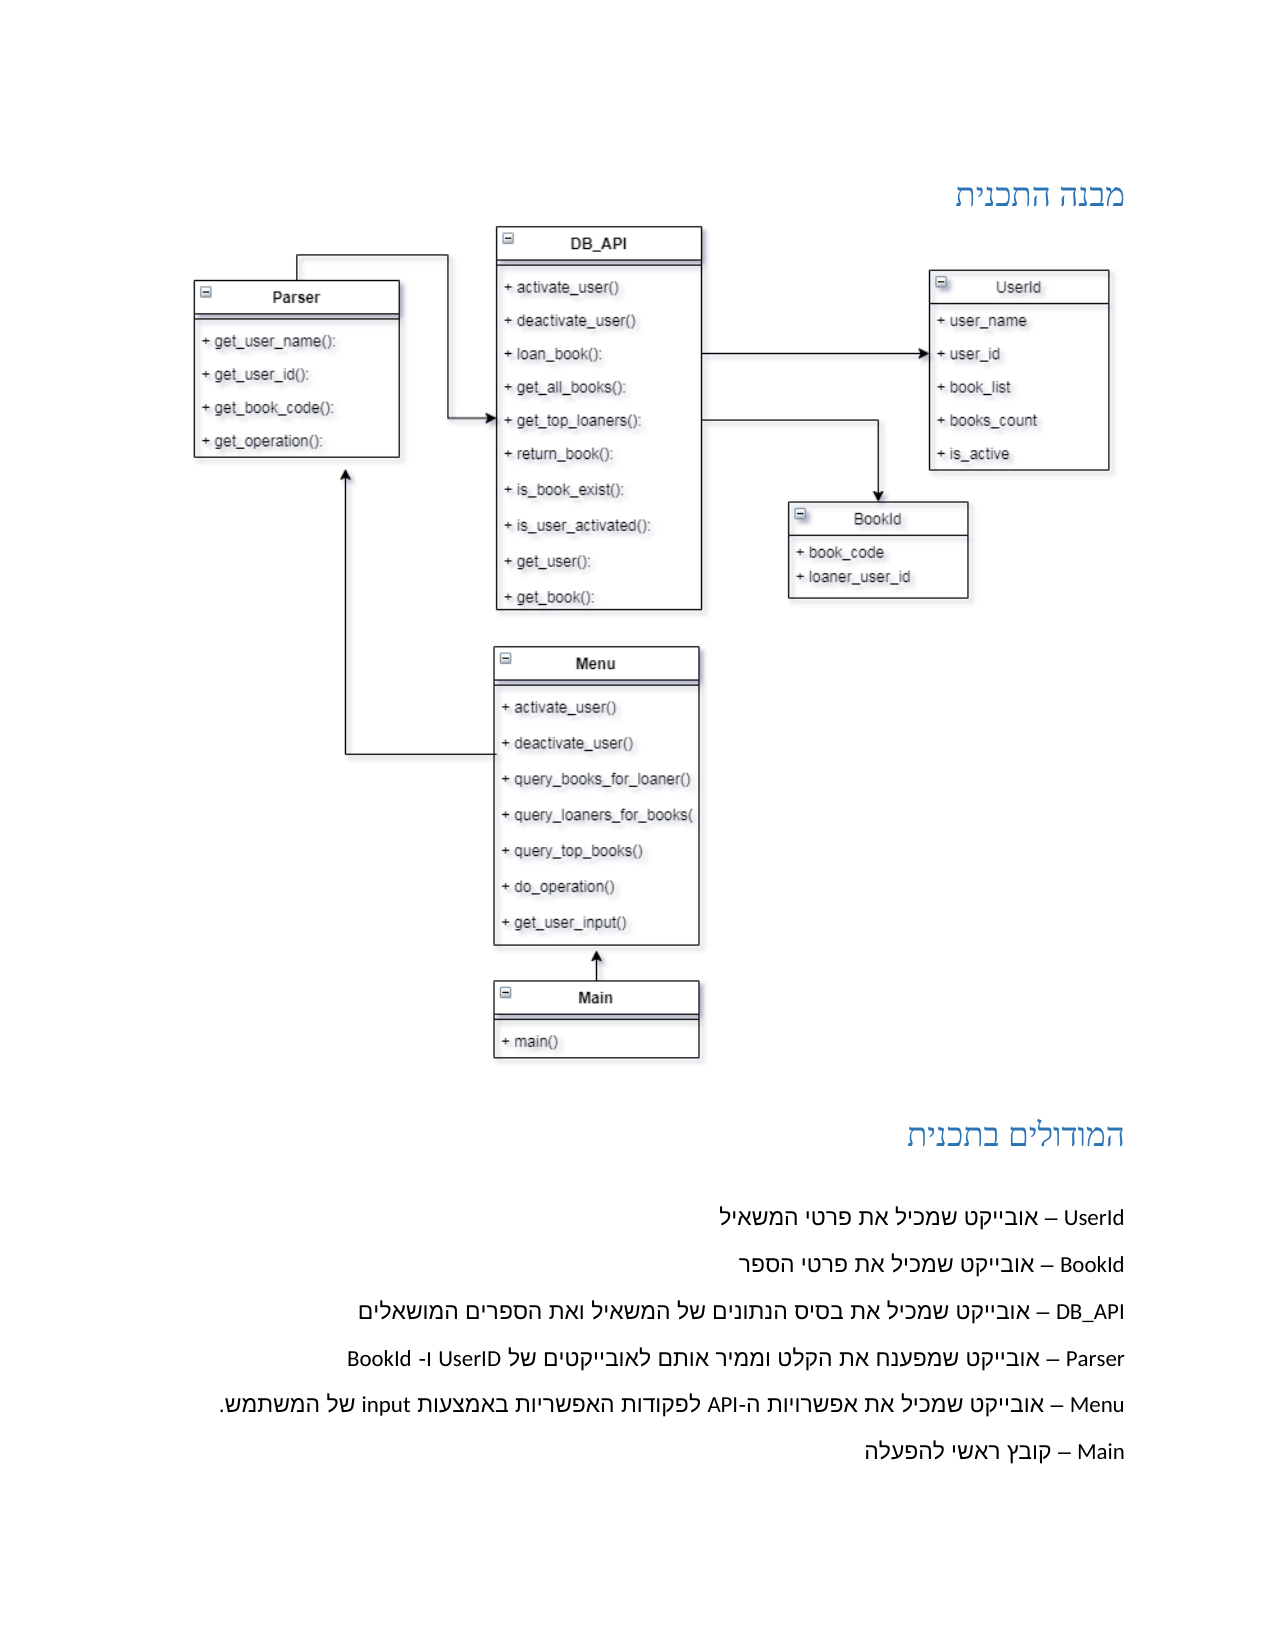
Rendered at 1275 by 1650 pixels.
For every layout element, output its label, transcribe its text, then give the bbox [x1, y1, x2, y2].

text Parser – אובייקט שמפענח את הקלט וממיר אותם לאובייקטים של UserID ו- BookId [150, 1344, 1125, 1372]
text BookId – אובייקט שמכיל את פרטי הספר [150, 1250, 1125, 1278]
text UserId – אובייקט שמכיל את פרטי המשאיל [150, 1203, 1125, 1231]
text DB_API – אובייקט שמכיל את בסיס הנתונים של המשאיל ואת הספרים המושאלים [150, 1297, 1125, 1325]
subtitle המודולים בתכנית [150, 1115, 1125, 1153]
subtitle מבנה התכנית [150, 175, 1125, 213]
text Menu – אובייקט שמכיל את אפשרויות ה-API לפקודות האפשריות באמצעות input של המשתמש. [150, 1391, 1125, 1419]
text Main – קובץ ראשי להפעלה [150, 1437, 1125, 1466]
picture [150, 216, 1125, 1088]
